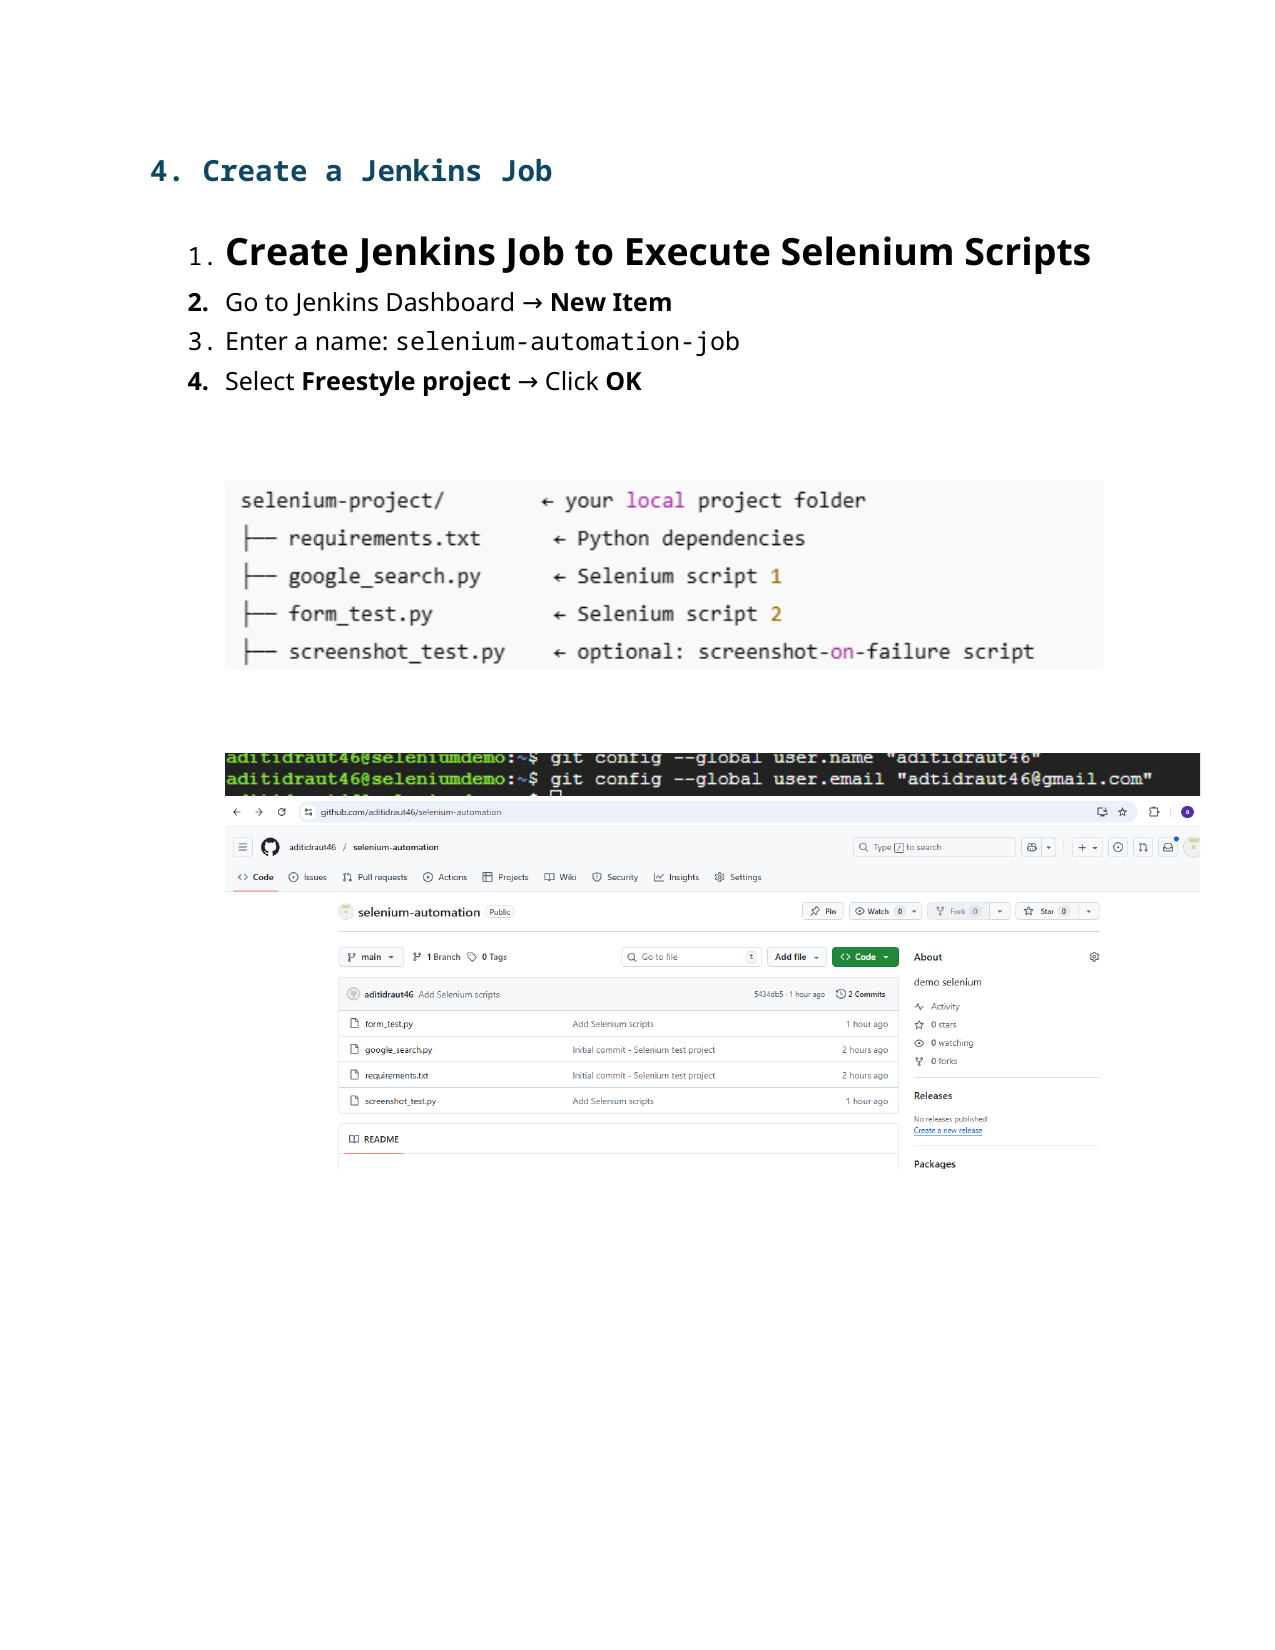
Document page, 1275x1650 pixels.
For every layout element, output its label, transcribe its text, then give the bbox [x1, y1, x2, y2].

subtitle 4. Create a Jenkins Job [150, 150, 1125, 190]
list Go to Jenkins Dashboard → New Item [187, 284, 1125, 318]
list Enter a name: selenium-automation-job [187, 324, 1125, 358]
picture [225, 753, 1200, 796]
list Select Freestyle project → Click OK [187, 363, 1125, 397]
list Create Jenkins Job to Execute Selenium Scripts [187, 225, 1125, 276]
picture [225, 801, 1200, 1169]
picture [225, 481, 1104, 670]
